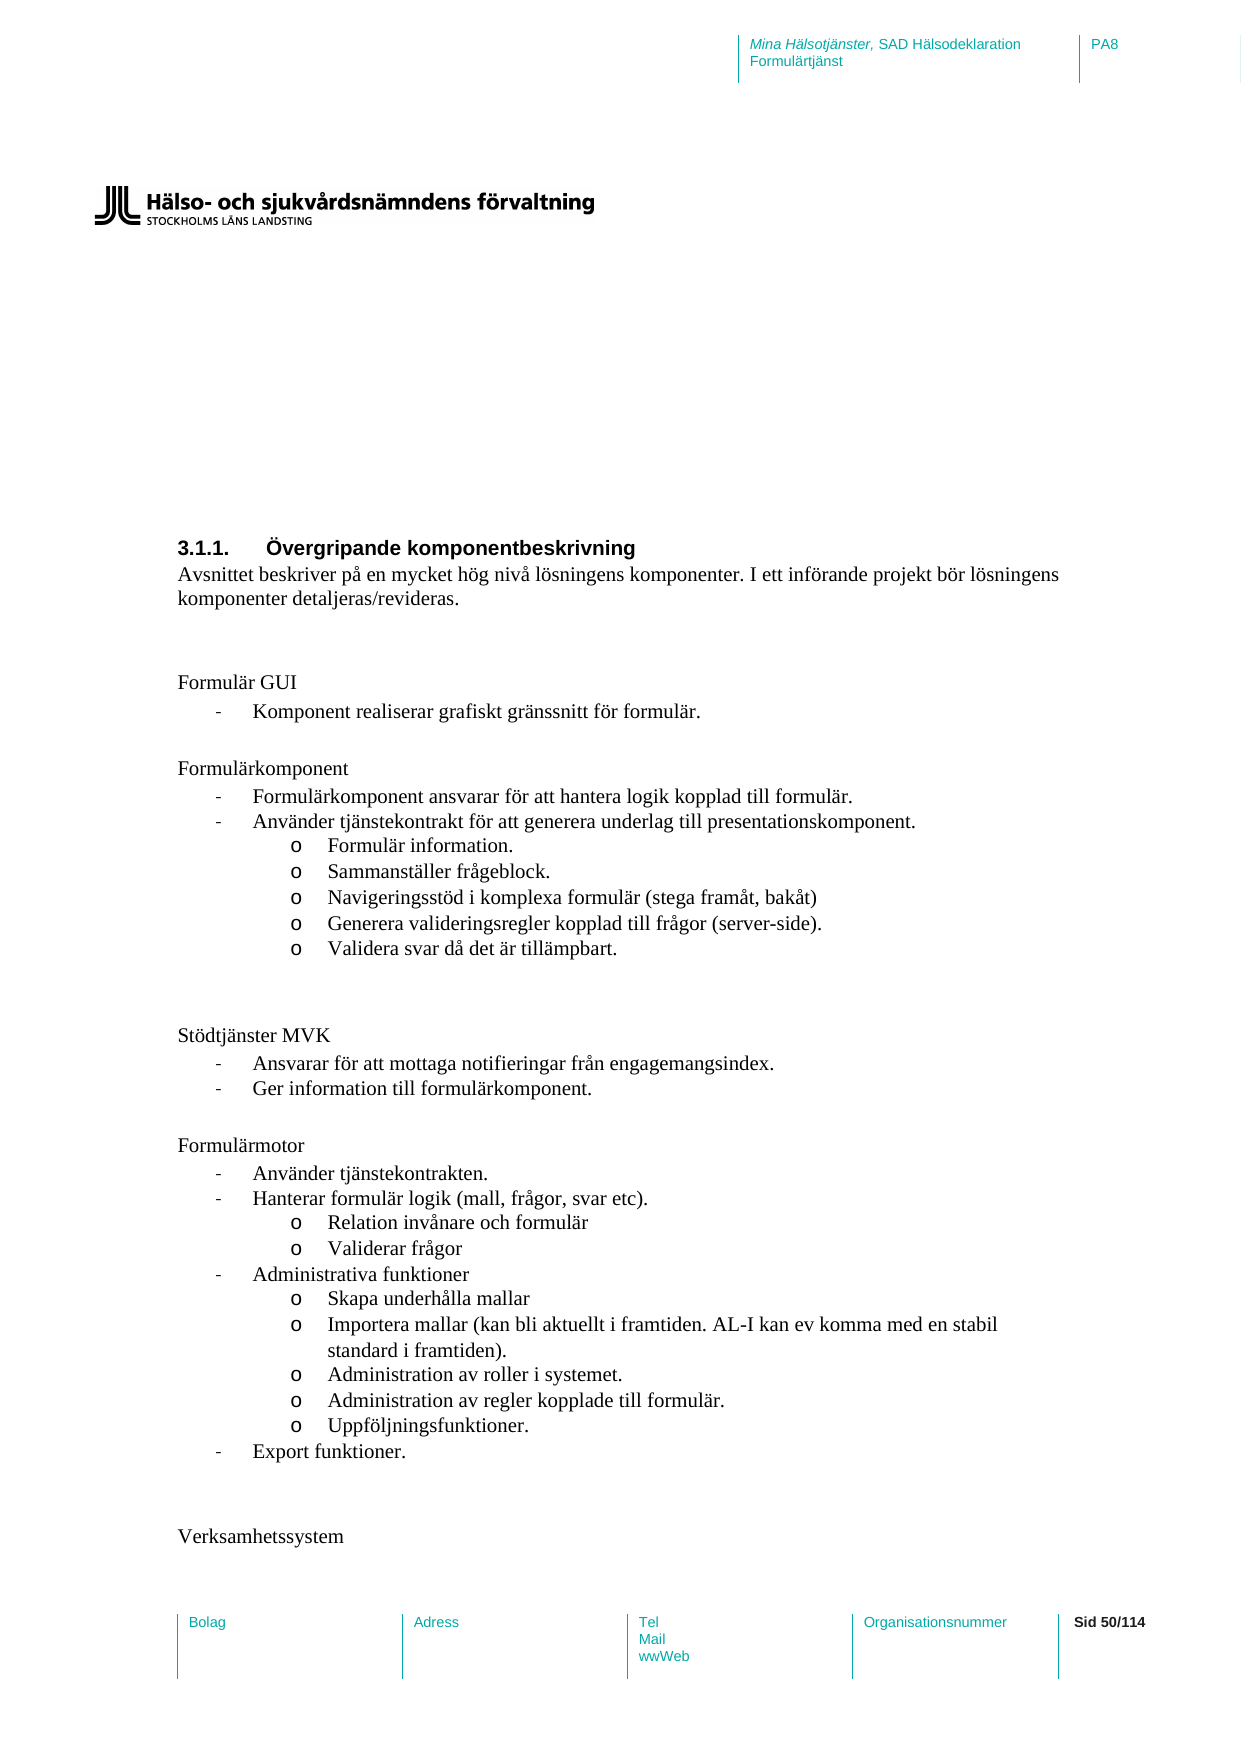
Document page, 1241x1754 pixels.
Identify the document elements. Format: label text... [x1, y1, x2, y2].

list Generera valideringsregler kopplad till frågor (server-side). [290, 910, 1063, 936]
list Validerar frågor [290, 1236, 1063, 1262]
list Använder tjänstekontrakt för att generera underlag till presentationskomponent. [215, 808, 1063, 833]
list Administration av regler kopplade till formulär. [290, 1387, 1063, 1413]
list Export funktioner. [215, 1439, 1063, 1464]
list Importera mallar (kan bli aktuellt i framtiden. AL-I kan ev komma med en stabil standard i framtiden). [290, 1312, 1063, 1362]
list Uppföljningsfunktioner. [290, 1413, 1063, 1439]
list Sammanställer frågeblock. [290, 859, 1063, 885]
list Formulärkomponent ansvarar för att hantera logik kopplad till formulär. [215, 784, 1063, 808]
picture [94, 186, 594, 225]
list Navigeringsstöd i komplexa formulär (stega framåt, bakåt) [290, 885, 1063, 910]
list Administrativa funktioner [215, 1262, 1063, 1286]
list Hanterar formulär logik (mall, frågor, svar etc). [215, 1185, 1063, 1210]
list Validera svar då det är tillämpbart. [290, 936, 1063, 962]
list Ansvarar för att mottaga notifieringar från engagemangsindex. [215, 1051, 1063, 1075]
text Stödtjänster MVK [177, 1022, 1063, 1047]
list Skapa underhålla mallar [290, 1286, 1063, 1312]
text Övergripande komponentbeskrivning [177, 536, 1063, 559]
list Ger information till formulärkomponent. [215, 1075, 1063, 1100]
list Använder tjänstekontrakten. [215, 1161, 1063, 1185]
text Verksamhetssystem [177, 1524, 1063, 1548]
list Relation invånare och formulär [290, 1210, 1063, 1236]
text Formulärkomponent [177, 756, 1063, 780]
text Avsnittet beskriver på en mycket hög nivå lösningens komponenter. I ett införande projekt bör lösningens komponenter detaljeras/revideras. [177, 562, 1063, 610]
list Komponent realiserar grafiskt gränssnitt för formulär. [215, 698, 1063, 723]
text Formulär GUI [177, 670, 1063, 694]
list Administration av roller i systemet. [290, 1362, 1063, 1387]
list Formulär information. [290, 833, 1063, 859]
text Formulärmotor [177, 1132, 1063, 1157]
